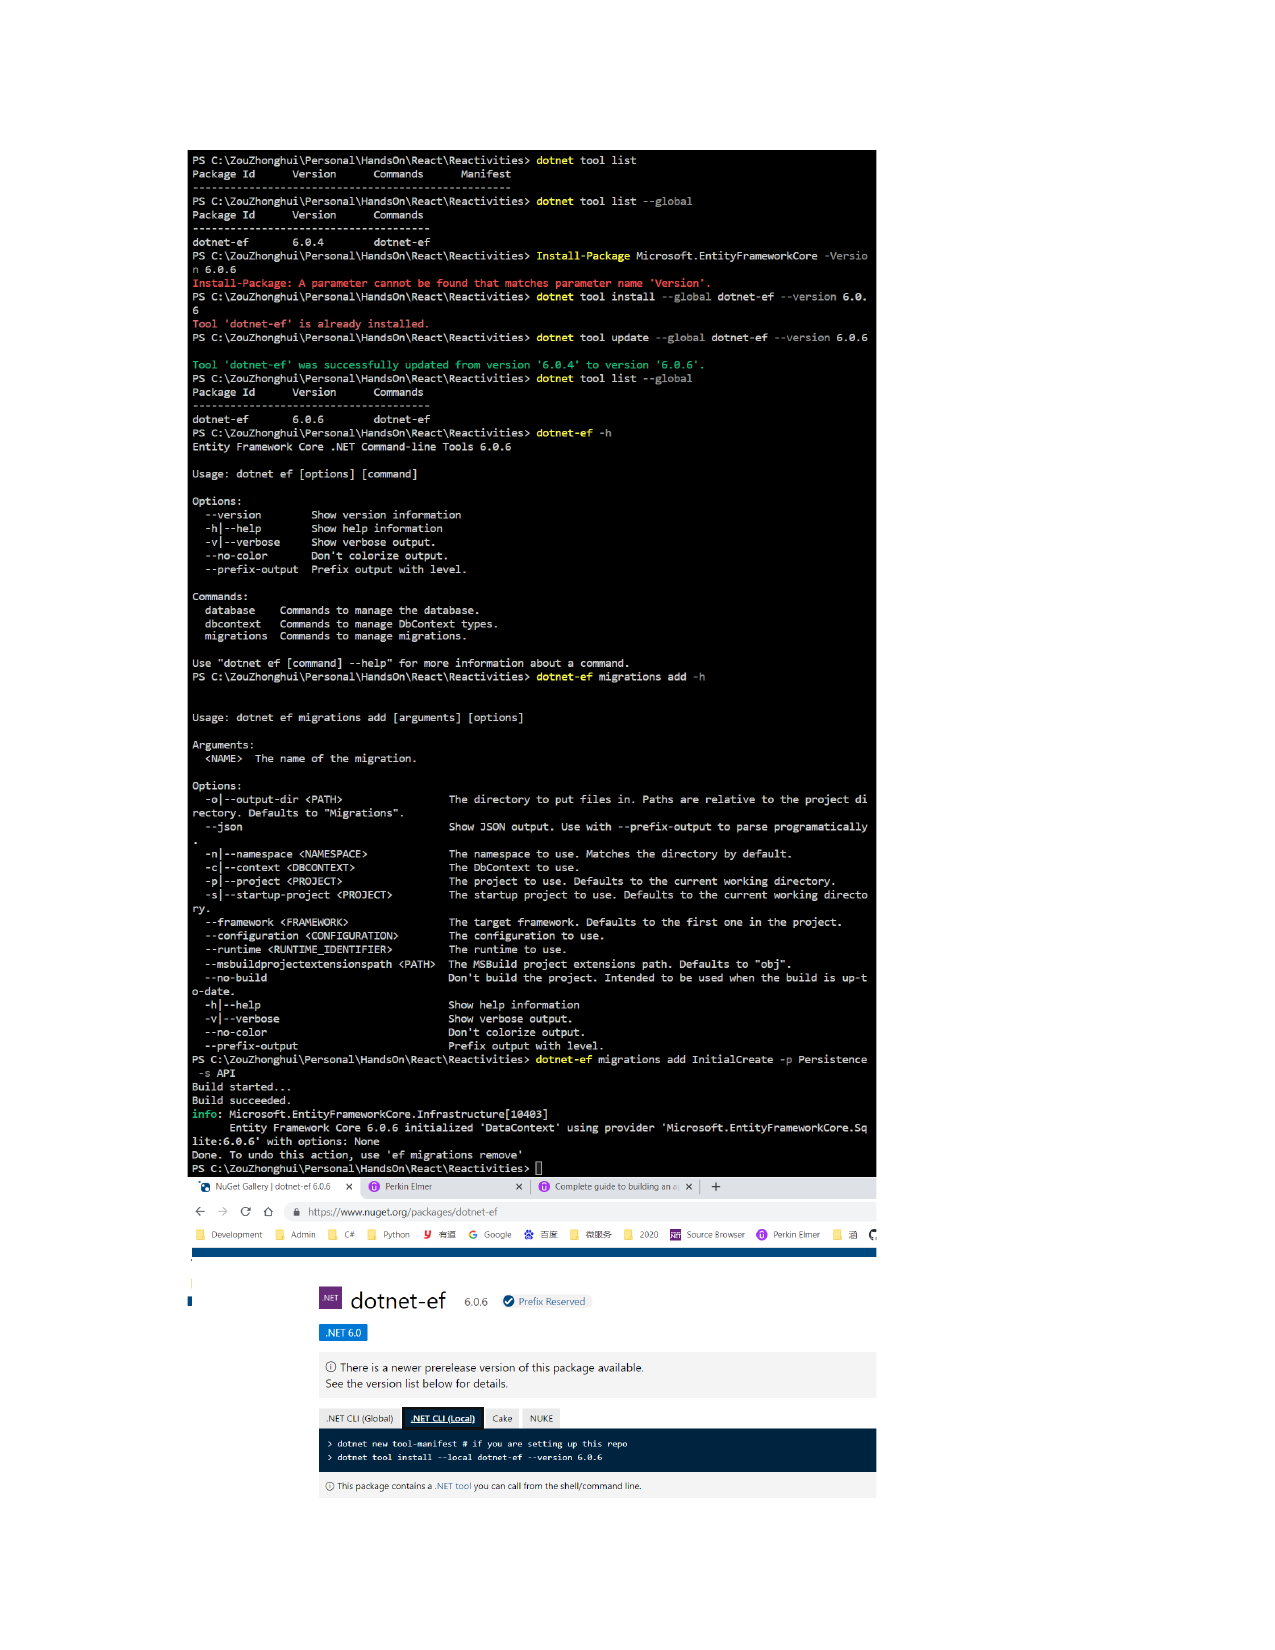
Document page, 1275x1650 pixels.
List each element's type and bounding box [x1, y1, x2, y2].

picture [187, 150, 877, 1498]
